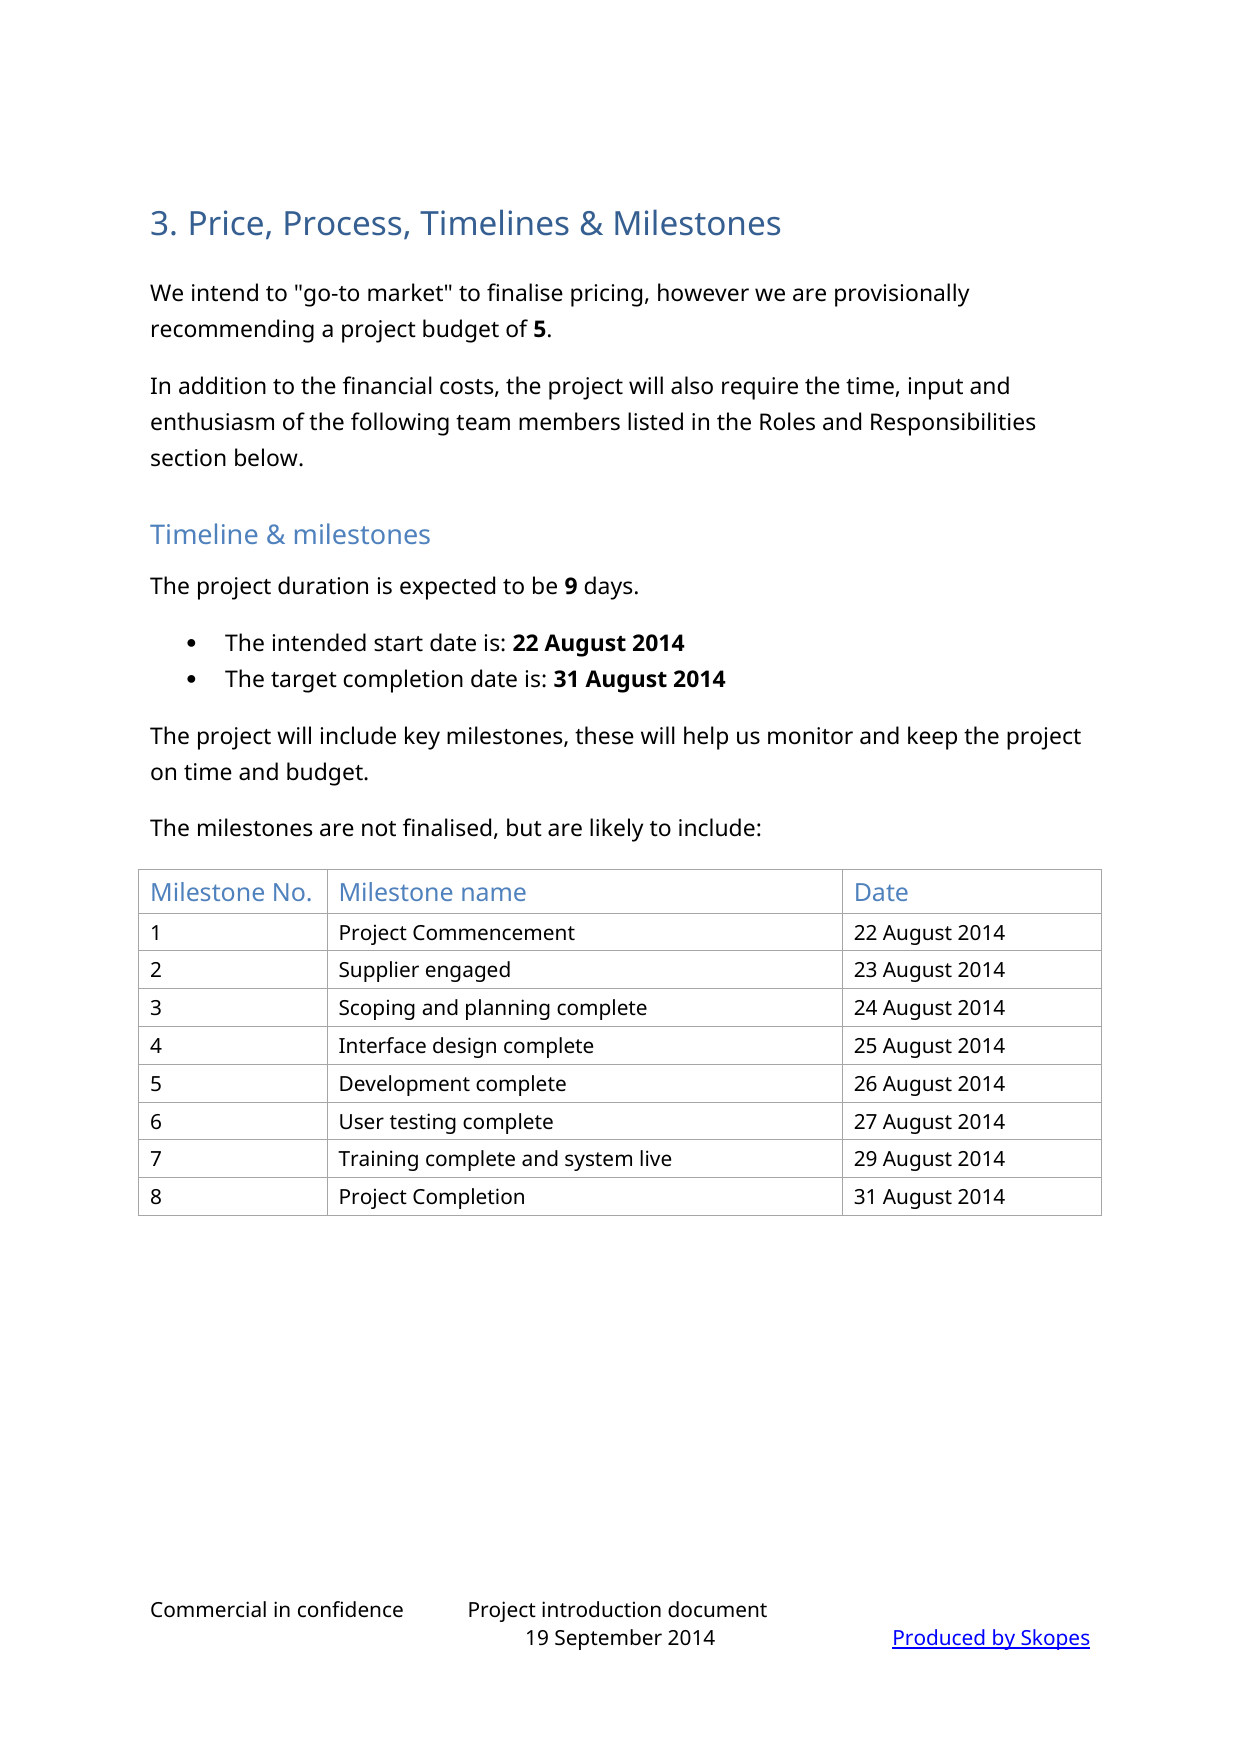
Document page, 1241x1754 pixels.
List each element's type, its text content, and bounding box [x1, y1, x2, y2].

table_cell Supplier engaged [328, 951, 842, 988]
table_cell 6 [139, 1103, 327, 1139]
list The target completion date is: 31 August 2014 [187, 663, 1090, 694]
table_cell 31 August 2014 [843, 1178, 1101, 1215]
table_cell 23 August 2014 [843, 951, 1101, 988]
table_cell Project Completion [328, 1178, 842, 1215]
list The intended start date is: 22 August 2014 [187, 627, 1090, 658]
table_cell 2 [139, 951, 327, 988]
table_header Date [843, 870, 1101, 912]
table_cell 22 August 2014 [843, 914, 1101, 950]
table_cell User testing complete [328, 1103, 842, 1139]
table_cell 7 [139, 1140, 327, 1177]
table_cell Interface design complete [328, 1027, 842, 1064]
table_cell 29 August 2014 [843, 1140, 1101, 1177]
table_header Milestone No. [139, 870, 327, 912]
table_cell Training complete and system live [328, 1140, 842, 1177]
text The milestones are not finalised, but are likely to include: [150, 812, 1090, 843]
table_cell 5 [139, 1065, 327, 1102]
table_cell Development complete [328, 1065, 842, 1102]
subtitle Price, Process, Timelines & Milestones [150, 200, 1090, 245]
table_cell 8 [139, 1178, 327, 1215]
table_cell 27 August 2014 [843, 1103, 1101, 1139]
table_cell 3 [139, 989, 327, 1026]
table_cell 1 [139, 914, 327, 950]
text We intend to "go-to market" to finalise pricing, however we are provisionally recommending a project budget of 5. [150, 277, 1090, 344]
text In addition to the financial costs, the project will also require the time, input and enthusiasm of the following team members listed in the Roles and Responsibilities section below. [150, 370, 1090, 473]
table_cell 25 August 2014 [843, 1027, 1101, 1064]
subtitle Timeline & milestones [150, 515, 1090, 552]
table_cell 24 August 2014 [843, 989, 1101, 1026]
table_cell Scoping and planning complete [328, 989, 842, 1026]
table_header Milestone name [328, 870, 842, 912]
table_cell 26 August 2014 [843, 1065, 1101, 1102]
text The project duration is expected to be 9 days. [150, 570, 1090, 601]
text The project will include key milestones, these will help us monitor and keep the project on time and budget. [150, 719, 1090, 787]
table_cell 4 [139, 1027, 327, 1064]
table_cell Project Commencement [328, 914, 842, 950]
